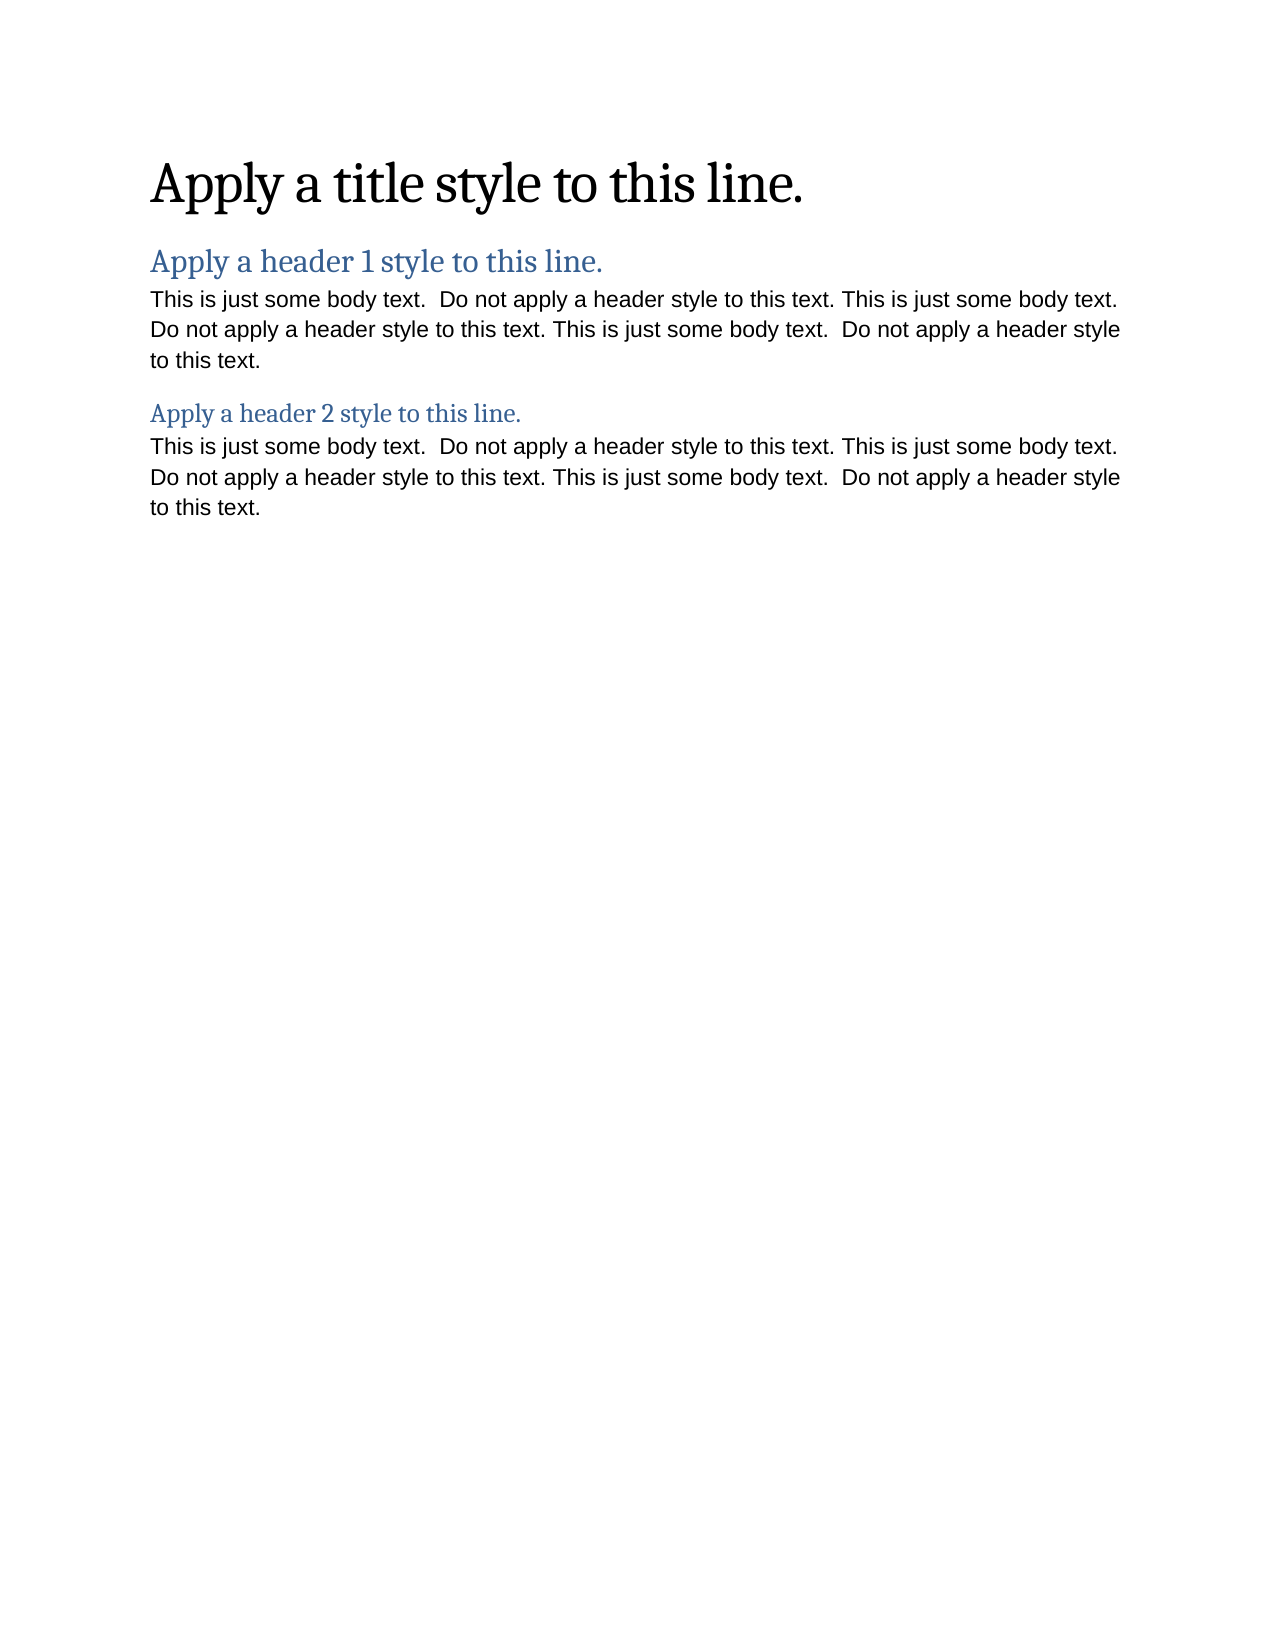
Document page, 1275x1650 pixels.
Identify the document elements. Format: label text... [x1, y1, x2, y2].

text This is just some body text. Do not apply a header style to this text. This is just some body text. Do not apply a header style to this text. This is just some body text. Do not apply a header style to this text. [150, 433, 1125, 520]
subtitle Apply a header 2 style to this line. [150, 398, 1125, 429]
text This is just some body text. Do not apply a header style to this text. This is just some body text. Do not apply a header style to this text. This is just some body text. Do not apply a header style to this text. [150, 286, 1125, 373]
title Apply a title style to this line. [150, 150, 1125, 217]
subtitle Apply a header 1 style to this line. [150, 242, 1125, 280]
